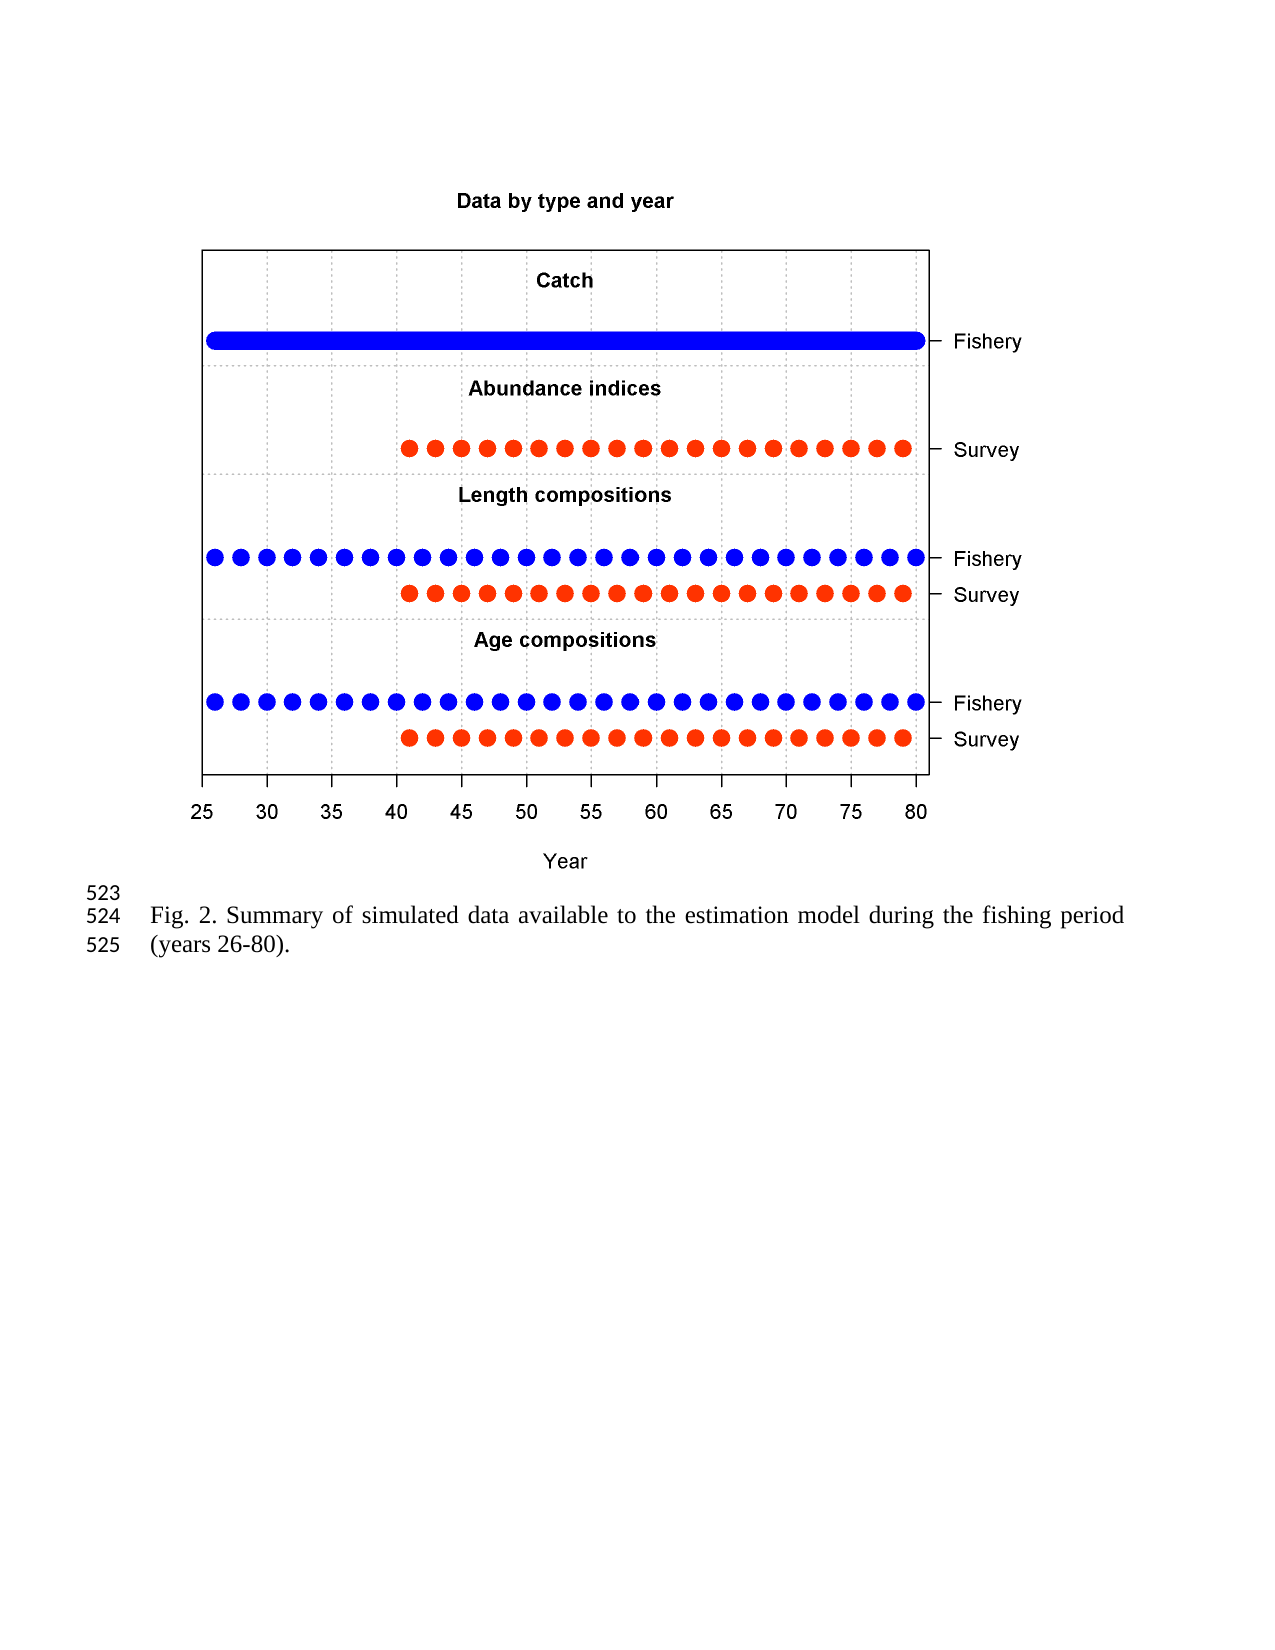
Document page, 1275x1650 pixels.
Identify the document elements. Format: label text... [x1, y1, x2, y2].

picture [150, 150, 1125, 900]
